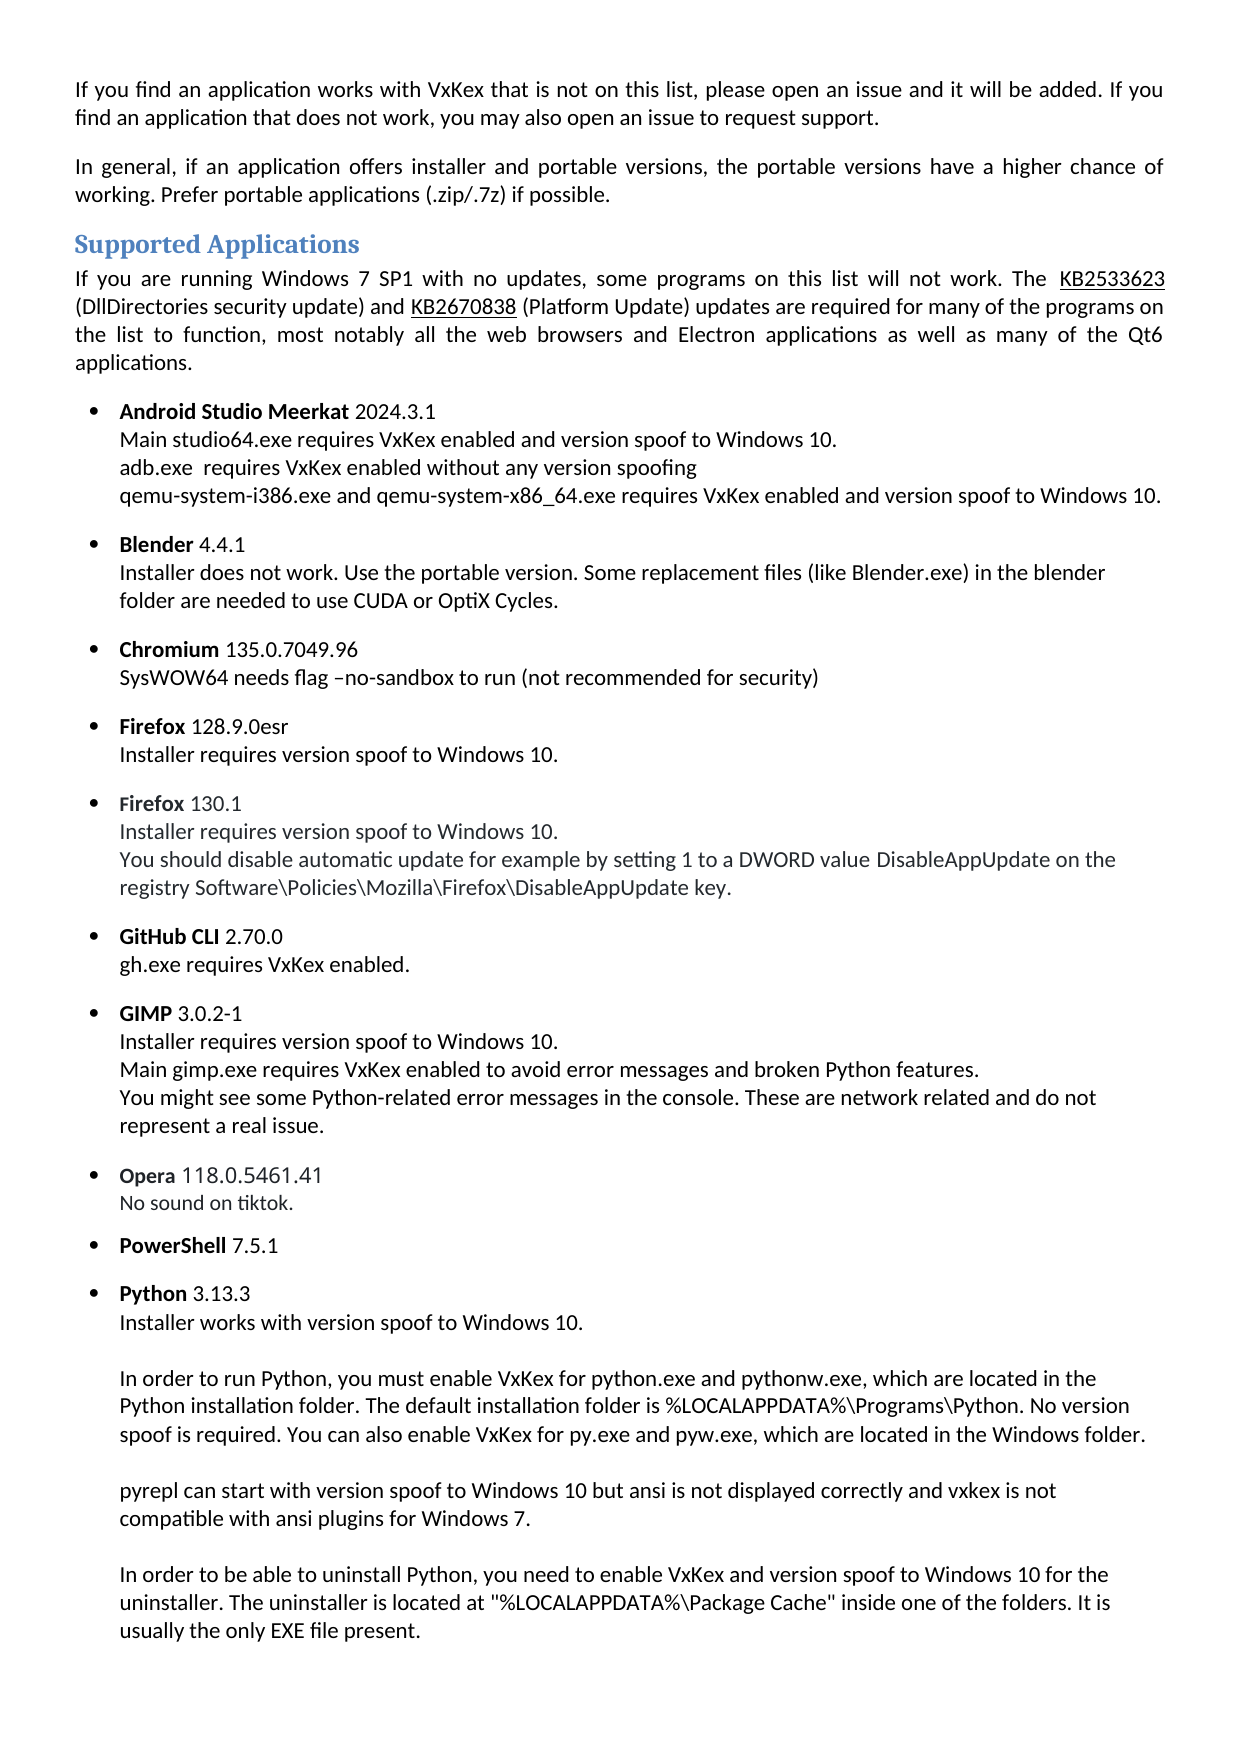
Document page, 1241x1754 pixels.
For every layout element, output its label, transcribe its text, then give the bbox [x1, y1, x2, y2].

text If you find an application works with VxKex that is not on this list, please open an issue and it will be added. If you find an application that does not work, you may also open an issue to request support. [75, 75, 1165, 131]
subtitle Supported Applications [75, 229, 1165, 260]
list Blender 4.4.1 Installer does not work. Use the portable version. Some replacement files (like Blender.exe) in the blender folder are needed to use CUDA or OptiX Cycles. [90, 530, 1165, 614]
list Opera 118.0.5461.41 No sound on tiktok. [90, 1160, 1165, 1216]
text In general, if an application offers installer and portable versions, the portable versions have a higher chance of working. Prefer portable applications (.zip/.7z) if possible. [75, 152, 1165, 208]
list Firefox 130.1 Installer requires version spoof to Windows 10. You should disable automatic update for example by setting 1 to a DWORD value DisableAppUpdate on the registry Software\Policies\Mozilla\Firefox\DisableAppUpdate key. [90, 789, 1165, 901]
list Chromium 135.0.7049.96 SysWOW64 needs flag –no-sandbox to run (not recommended for security) [90, 635, 1165, 691]
text If you are running Windows 7 SP1 with no updates, some programs on this list will not work. The KB2533623 (DllDirectories security update) and KB2670838 (Platform Update) updates are required for many of the programs on the list to function, most notably all the web browsers and Electron applications as well as many of the Qt6 applications. [75, 264, 1165, 377]
list Python 3.13.3 Installer works with version spoof to Windows 10. In order to run Python, you must enable VxKex for python.exe and pythonw.exe, which are located in the Python installation folder. The default installation folder is %LOCALAPPDATA%\Programs\Python. No version spoof is required. You can also enable VxKex for py.exe and pyw.exe, which are located in the Windows folder. pyrepl can start with version spoof to Windows 10 but ansi is not displayed correctly and vxkex is not compatible with ansi plugins for Windows 7. In order to be able to uninstall Python, you need to enable VxKex and version spoof to Windows 10 for the uninstaller. The uninstaller is located at "%LOCALAPPDATA%\Package Cache" inside one of the folders. It is usually the only EXE file present. [90, 1279, 1165, 1644]
list GIMP 3.0.2-1 Installer requires version spoof to Windows 10. Main gimp.exe requires VxKex enabled to avoid error messages and broken Python features. You might see some Python-related error messages in the console. These are network related and do not represent a real issue. [90, 999, 1165, 1139]
list PowerShell 7.5.1 [90, 1231, 1165, 1259]
list GitHub CLI 2.70.0 gh.exe requires VxKex enabled. [90, 922, 1165, 978]
list Android Studio Meerkat 2024.3.1 Main studio64.exe requires VxKex enabled and version spoof to Windows 10. adb.exe requires VxKex enabled without any version spoofing qemu-system-i386.exe and qemu-system-x86_64.exe requires VxKex enabled and version spoof to Windows 10. [90, 397, 1165, 509]
list Firefox 128.9.0esr Installer requires version spoof to Windows 10. [90, 712, 1165, 768]
